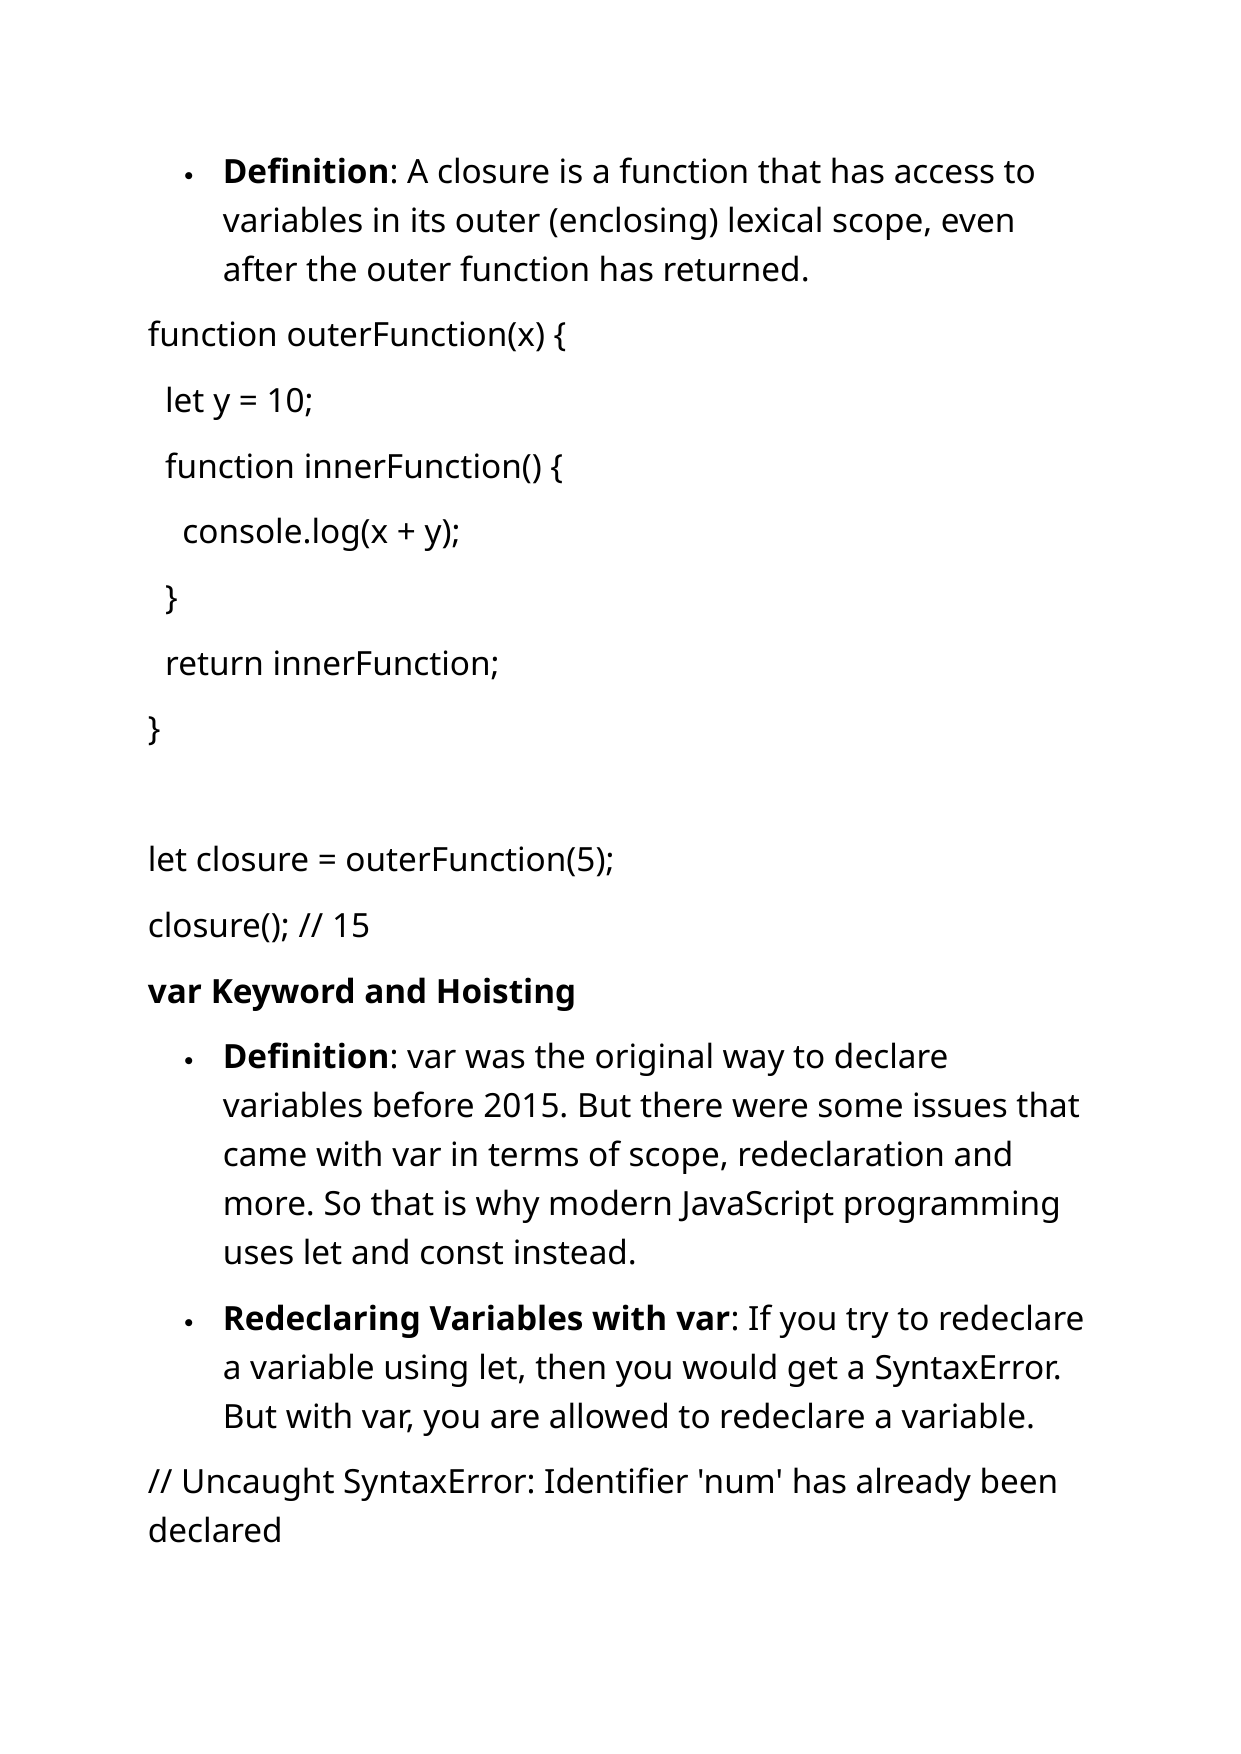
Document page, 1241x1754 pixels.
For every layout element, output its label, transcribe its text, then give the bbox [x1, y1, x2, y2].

text } [148, 574, 1093, 619]
text function innerFunction() { [148, 442, 1093, 488]
text closure(); // 15 [148, 902, 1093, 947]
list Definition: var was the original way to declare variables before 2015. But there were some issues that came with var in terms of scope, redeclaration and more. So that is why modern JavaScript programming uses let and const instead. [185, 1033, 1093, 1274]
text function outerFunction(x) { [148, 311, 1093, 357]
text let closure = outerFunction(5); [148, 836, 1093, 882]
list Definition: A closure is a function that has access to variables in its outer (enclosing) lexical scope, even after the outer function has returned. [185, 148, 1093, 291]
text var Keyword and Hoisting [148, 967, 1093, 1013]
text // Uncaught SyntaxError: Identifier 'num' has already been declared [148, 1458, 1093, 1552]
list Redeclaring Variables with var: If you try to redeclare a variable using let, then you would get a SyntaxError. But with var, you are allowed to redeclare a variable. [185, 1294, 1093, 1438]
text return innerFunction; [148, 639, 1093, 685]
text let y = 10; [148, 377, 1093, 422]
text console.log(x + y); [148, 508, 1093, 553]
text } [148, 705, 1093, 750]
